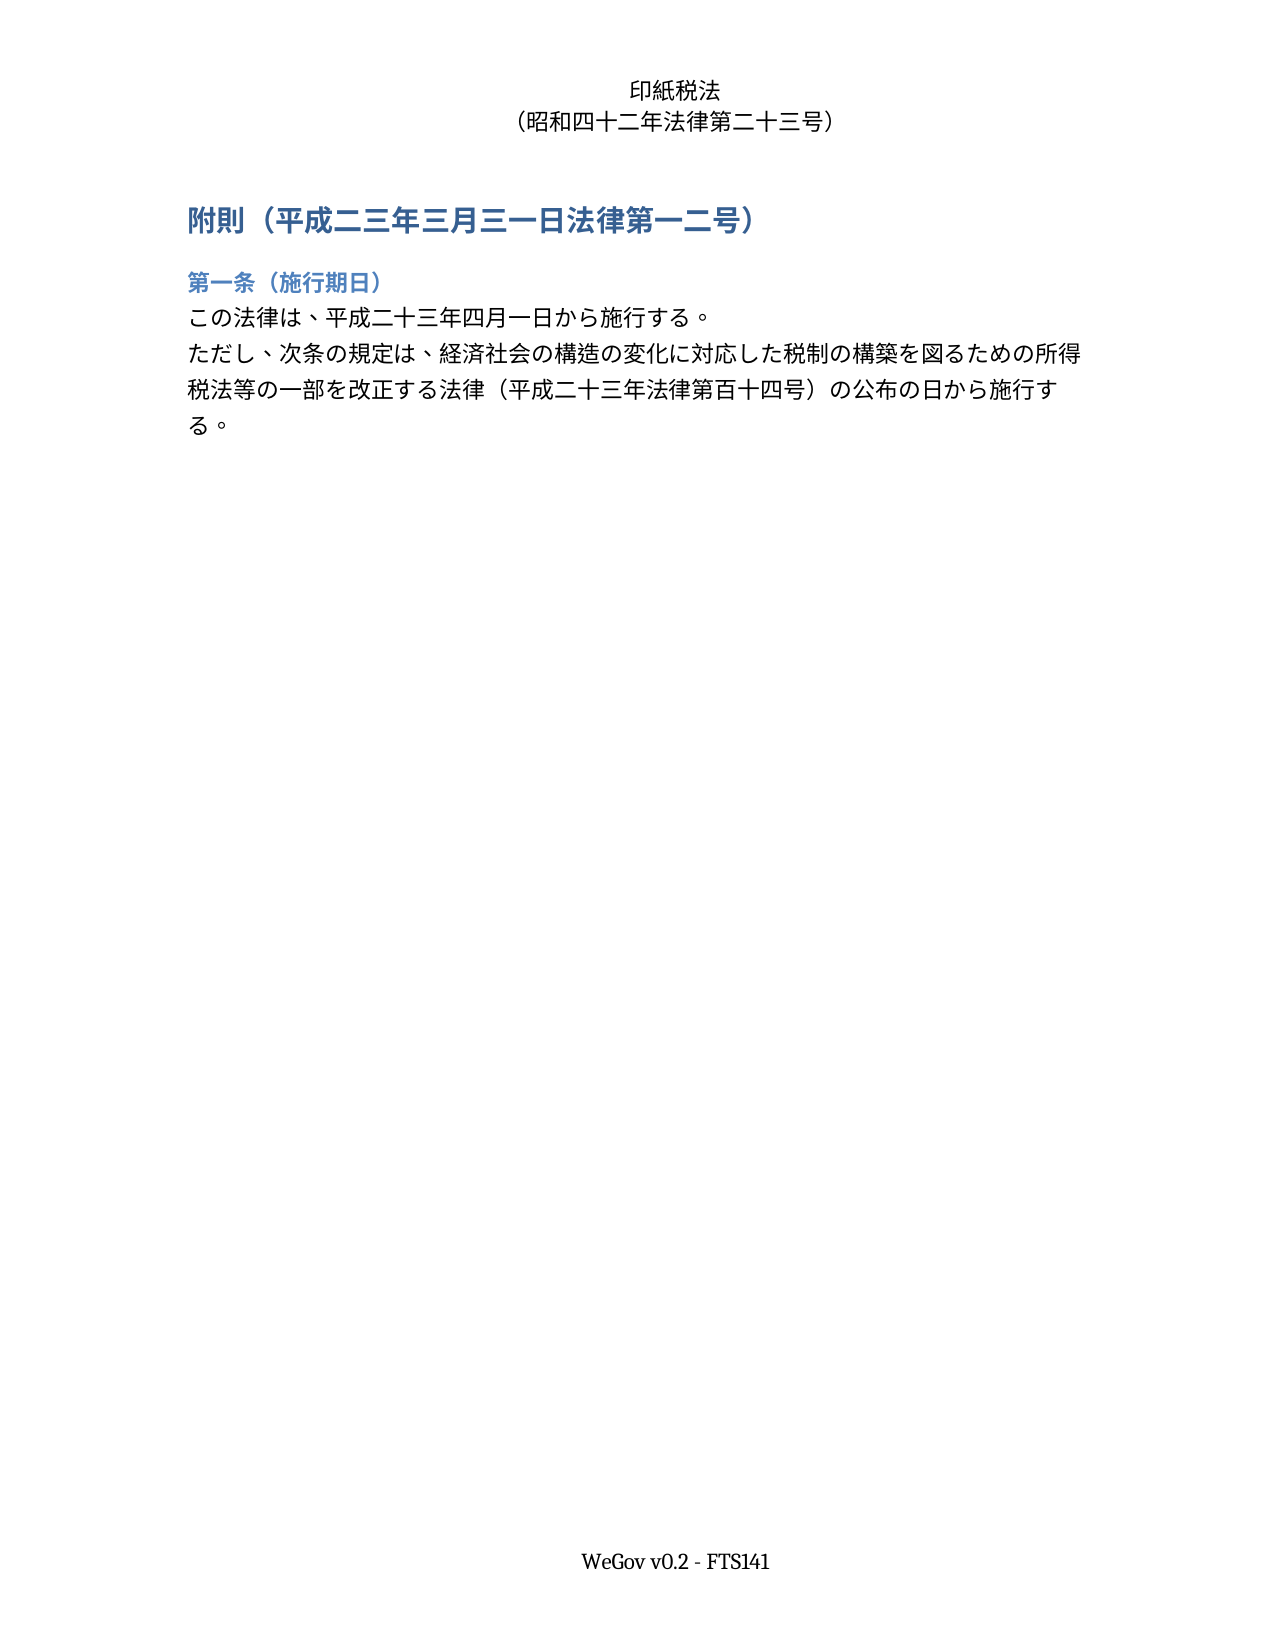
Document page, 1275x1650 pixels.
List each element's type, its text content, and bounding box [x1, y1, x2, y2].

subtitle 附則（平成二三年三月三一日法律第一二号） [187, 200, 1087, 240]
text この法律は、平成二十三年四月一日から施行する。 ただし、次条の規定は、経済社会の構造の変化に対応した税制の構築を図るための所得税法等の一部を改正する法律（平成二十三年法律第百十四号）の公布の日から施行する。 [187, 302, 1087, 441]
subtitle 第一条（施行期日） [187, 266, 1087, 298]
